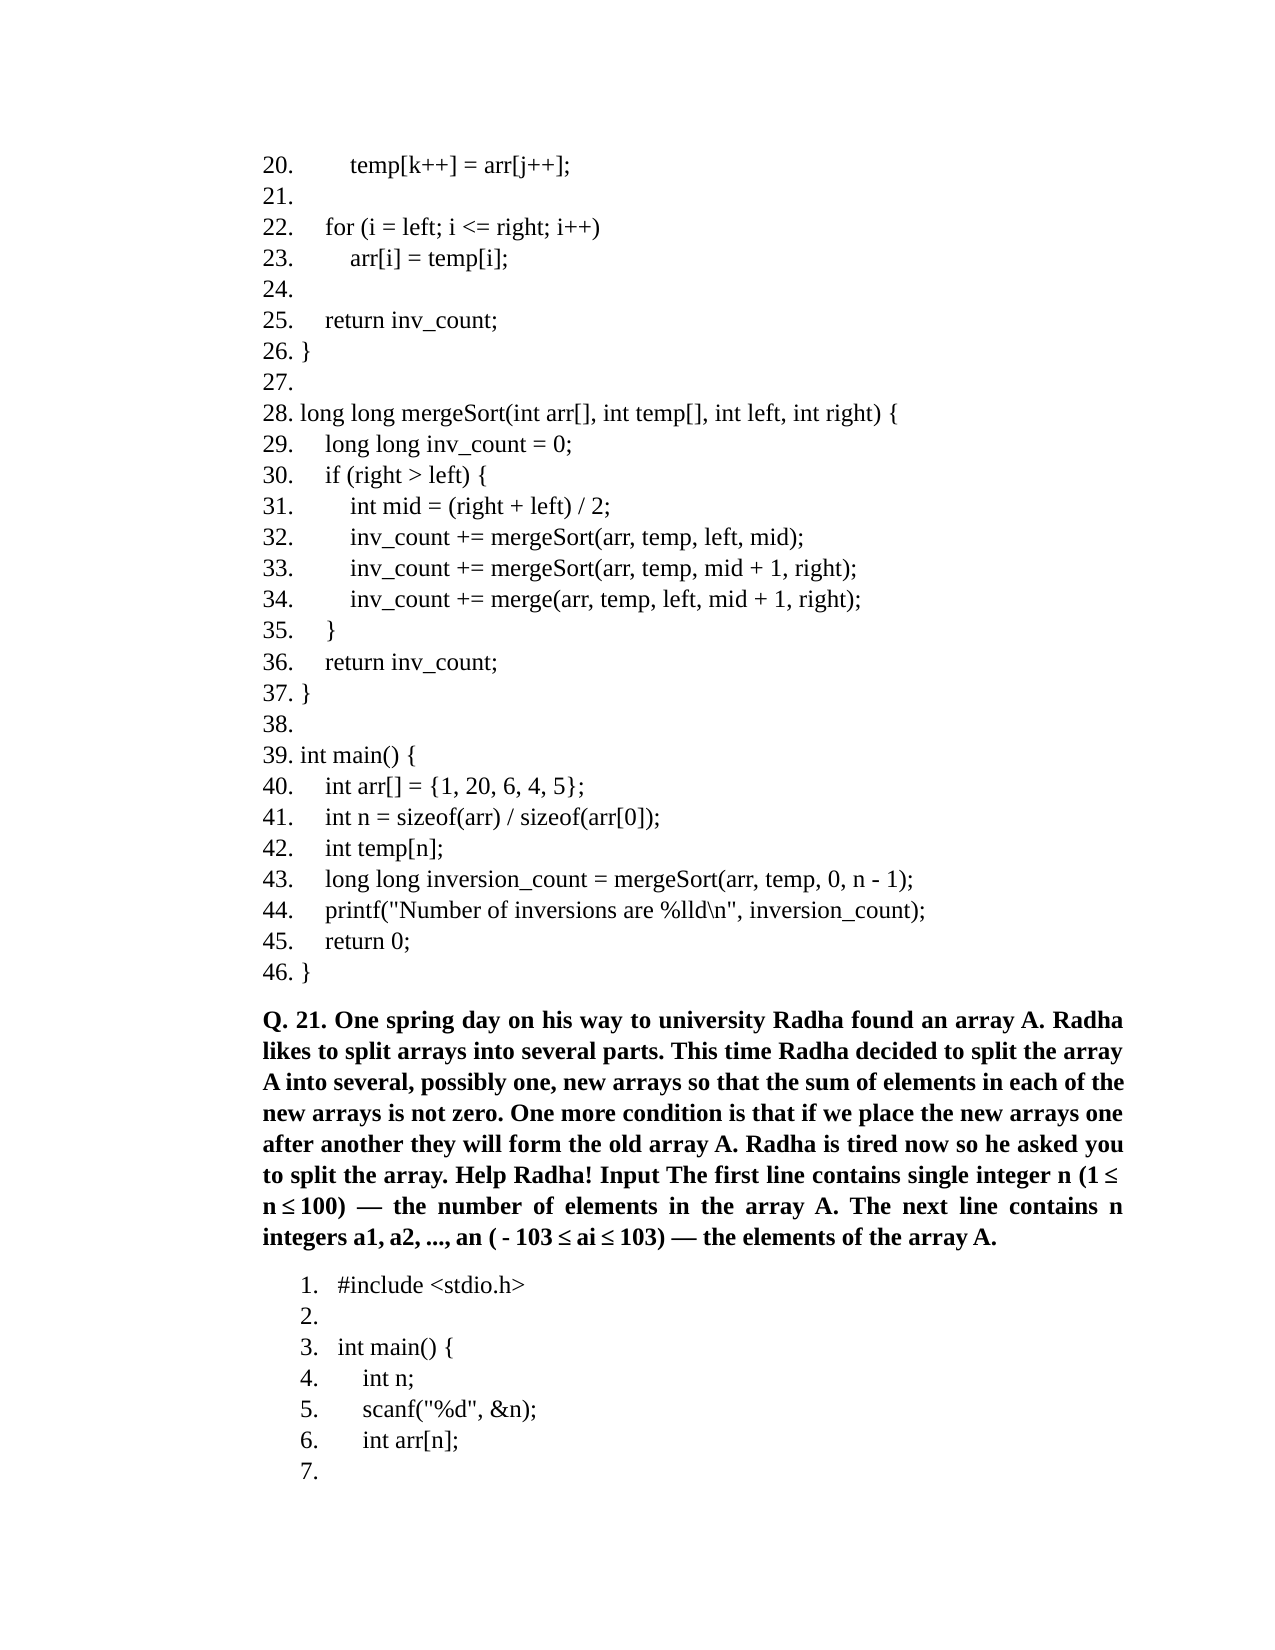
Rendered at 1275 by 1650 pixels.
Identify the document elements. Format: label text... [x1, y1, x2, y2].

text Q. 21. One spring day on his way to university Radha found an array A. Radha likes to split arrays into several parts. This time Radha decided to split the array A into several, possibly one, new arrays so that the sum of elements in each of the new arrays is not zero. One more condition is that if we place the new arrays one after another they will form the old array A. Radha is tired now so he asked you to split the array. Help Radha! Input The first line contains single integer n (1 ≤ n ≤ 100) — the number of elements in the array A. The next line contains n integers a1, a2, ..., an ( - 103 ≤ ai ≤ 103) — the elements of the array A. [262, 1005, 1125, 1251]
list int main() { [300, 1332, 1125, 1361]
list printf("Number of inversions are %lld\n", inversion_count); [262, 895, 1125, 924]
list long long mergeSort(int arr[], int temp[], int left, int right) { [262, 398, 1125, 427]
list long long inversion_count = mergeSort(arr, temp, 0, n - 1); [262, 864, 1125, 893]
list int main() { [262, 740, 1125, 768]
list } [262, 336, 1125, 365]
list return inv_count; [262, 647, 1125, 675]
list int mid = (right + left) / 2; [262, 491, 1125, 520]
list arr[i] = temp[i]; [262, 243, 1125, 272]
list int n = sizeof(arr) / sizeof(arr[0]); [262, 802, 1125, 831]
list inv_count += mergeSort(arr, temp, left, mid); [262, 522, 1125, 551]
list return 0; [262, 926, 1125, 955]
list inv_count += merge(arr, temp, left, mid + 1, right); [262, 584, 1125, 613]
list inv_count += mergeSort(arr, temp, mid + 1, right); [262, 553, 1125, 582]
list if (right > left) { [262, 460, 1125, 489]
list #include <stdio.h> [300, 1270, 1125, 1298]
list int n; [300, 1363, 1125, 1392]
list temp[k++] = arr[j++]; [262, 150, 1125, 179]
list scanf("%d", &n); [300, 1394, 1125, 1423]
list int arr[] = {1, 20, 6, 4, 5}; [262, 771, 1125, 799]
list for (i = left; i <= right; i++) [262, 212, 1125, 241]
list int temp[n]; [262, 833, 1125, 862]
list } [262, 678, 1125, 706]
list } [262, 616, 1125, 644]
list int arr[n]; [300, 1425, 1125, 1454]
list long long inv_count = 0; [262, 429, 1125, 458]
list } [262, 957, 1125, 986]
list return inv_count; [262, 305, 1125, 334]
